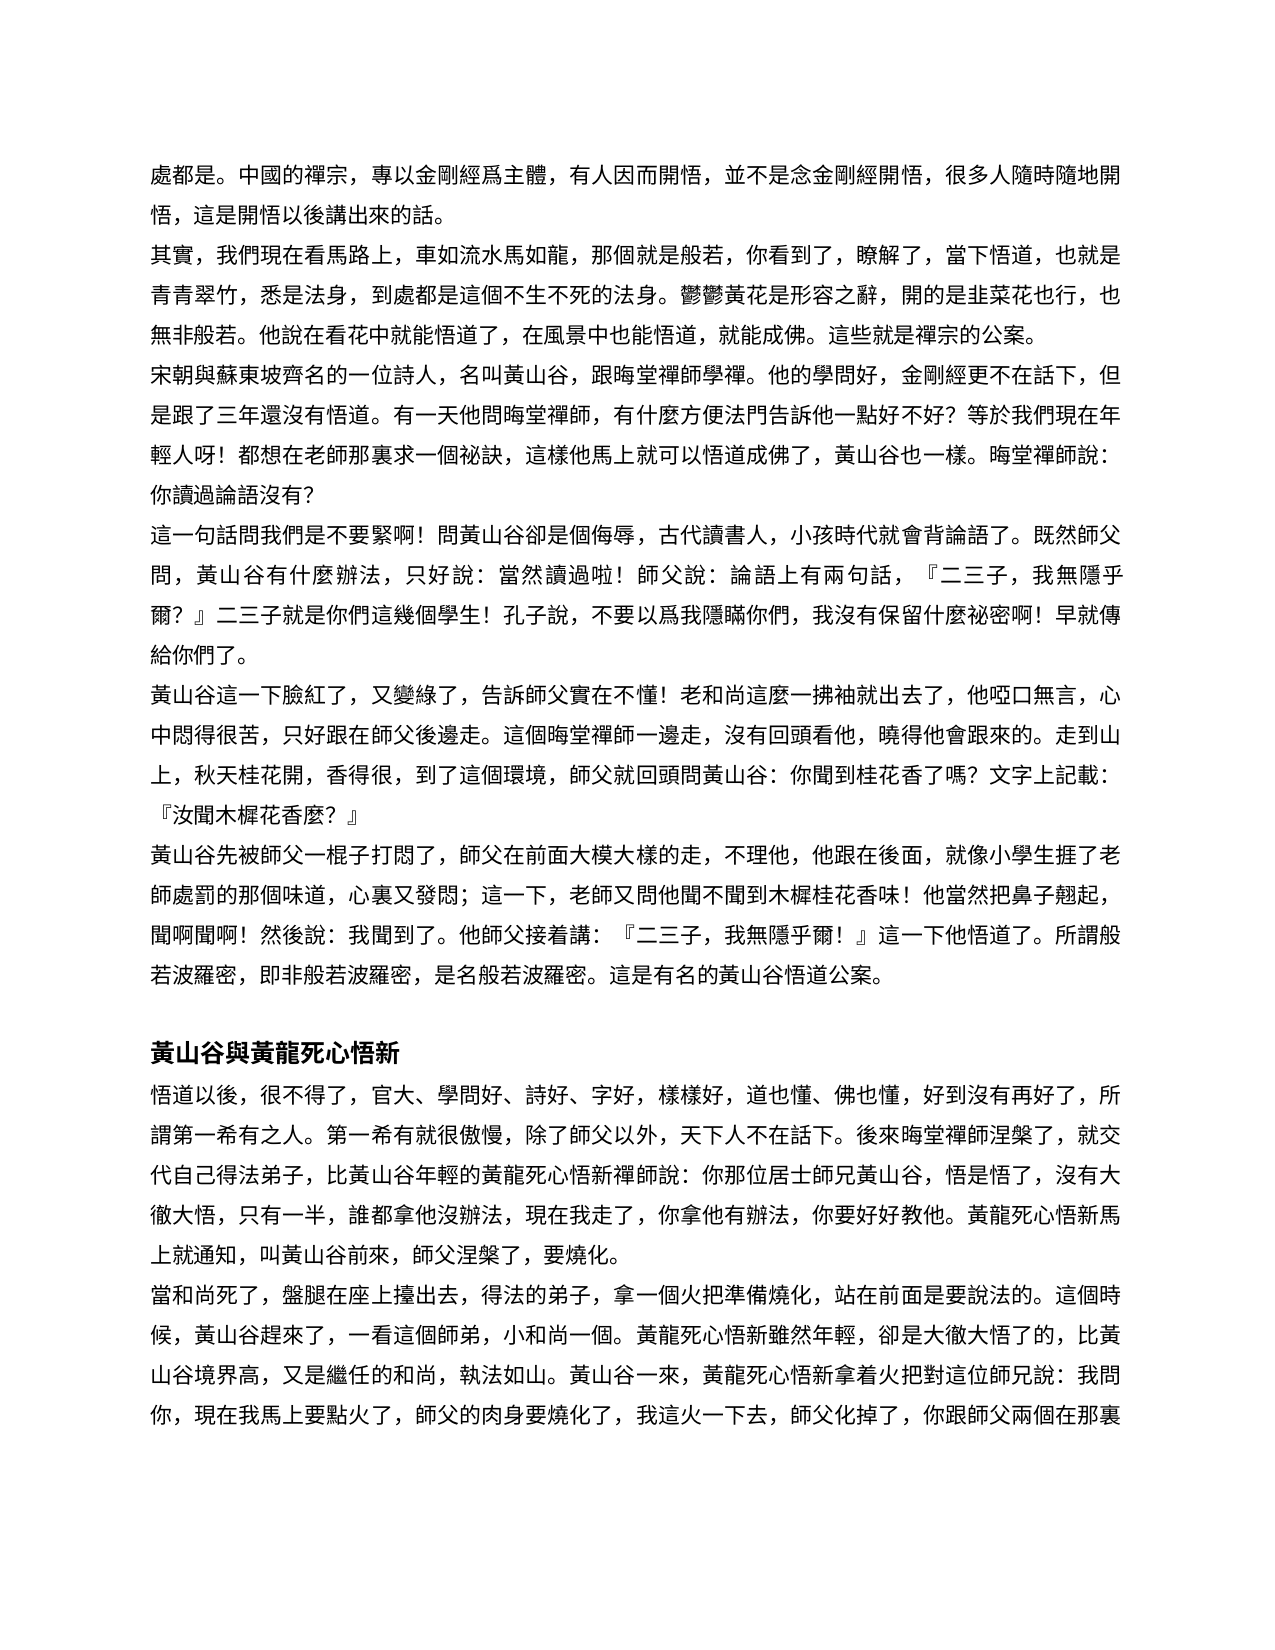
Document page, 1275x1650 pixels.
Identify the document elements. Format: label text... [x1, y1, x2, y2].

text 黃山谷這一下臉紅了，又變綠了，告訴師父實在不懂！老和尚這麼一拂袖就出去了，他啞口無言，心中悶得很苦，只好跟在師父後邊走。這個晦堂禪師一邊走，沒有回頭看他，曉得他會跟來的。走到山上，秋天桂花開，香得很，到了這個環境，師父就回頭問黃山谷：你聞到桂花香了嗎？文字上記載：『汝聞木樨花香麼？』 [150, 670, 1125, 830]
text 這一句話問我們是不要緊啊！問黃山谷卻是個侮辱，古代讀書人，小孩時代就會背論語了。既然師父問，黃山谷有什麼辦法，只好說：當然讀過啦！師父說：論語上有兩句話，『二三子，我無隱乎爾？』二三子就是你們這幾個學生！孔子說，不要以爲我隱瞞你們，我沒有保留什麼祕密啊！早就傳給你們了。 [150, 510, 1125, 670]
text 黃山谷先被師父一棍子打悶了，師父在前面大模大樣的走，不理他，他跟在後面，就像小學生捱了老師處罰的那個味道，心裏又發悶；這一下，老師又問他聞不聞到木樨桂花香味！他當然把鼻子翹起，聞啊聞啊！然後說：我聞到了。他師父接着講：『二三子，我無隱乎爾！』這一下他悟道了。所謂般若波羅密，即非般若波羅密，是名般若波羅密。這是有名的黃山谷悟道公案。 [150, 830, 1125, 990]
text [150, 1270, 1125, 1430]
subtitle 黃山谷與黃龍死心悟新 [150, 1030, 1125, 1070]
text 悟道以後，很不得了，官大、學問好、詩好、字好，樣樣好，道也懂、佛也懂，好到沒有再好了，所謂第一希有之人。第一希有就很傲慢，除了師父以外，天下人不在話下。後來晦堂禪師涅槃了，就交代自己得法弟子，比黃山谷年輕的黃龍死心悟新禪師說：你那位居士師兄黃山谷，悟是悟了，沒有大徹大悟，只有一半，誰都拿他沒辦法，現在我走了，你拿他有辦法，你要好好教他。黃龍死心悟新馬上就通知，叫黃山谷前來，師父涅槃了，要燒化。 [150, 1070, 1125, 1270]
text 宋朝與蘇東坡齊名的一位詩人，名叫黃山谷，跟晦堂禪師學禪。他的學問好，金剛經更不在話下，但是跟了三年還沒有悟道。有一天他問晦堂禪師，有什麼方便法門告訴他一點好不好？等於我們現在年輕人呀！都想在老師那裏求一個祕訣，這樣他馬上就可以悟道成佛了，黃山谷也一樣。晦堂禪師說：你讀過論語沒有？ [150, 350, 1125, 510]
text 其實，我們現在看馬路上，車如流水馬如龍，那個就是般若，你看到了，瞭解了，當下悟道，也就是青青翠竹，悉是法身，到處都是這個不生不死的法身。鬱鬱黃花是形容之辭，開的是韭菜花也行，也無非般若。他說在看花中就能悟道了，在風景中也能悟道，就能成佛。這些就是禪宗的公案。 [150, 230, 1125, 350]
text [150, 150, 1125, 230]
